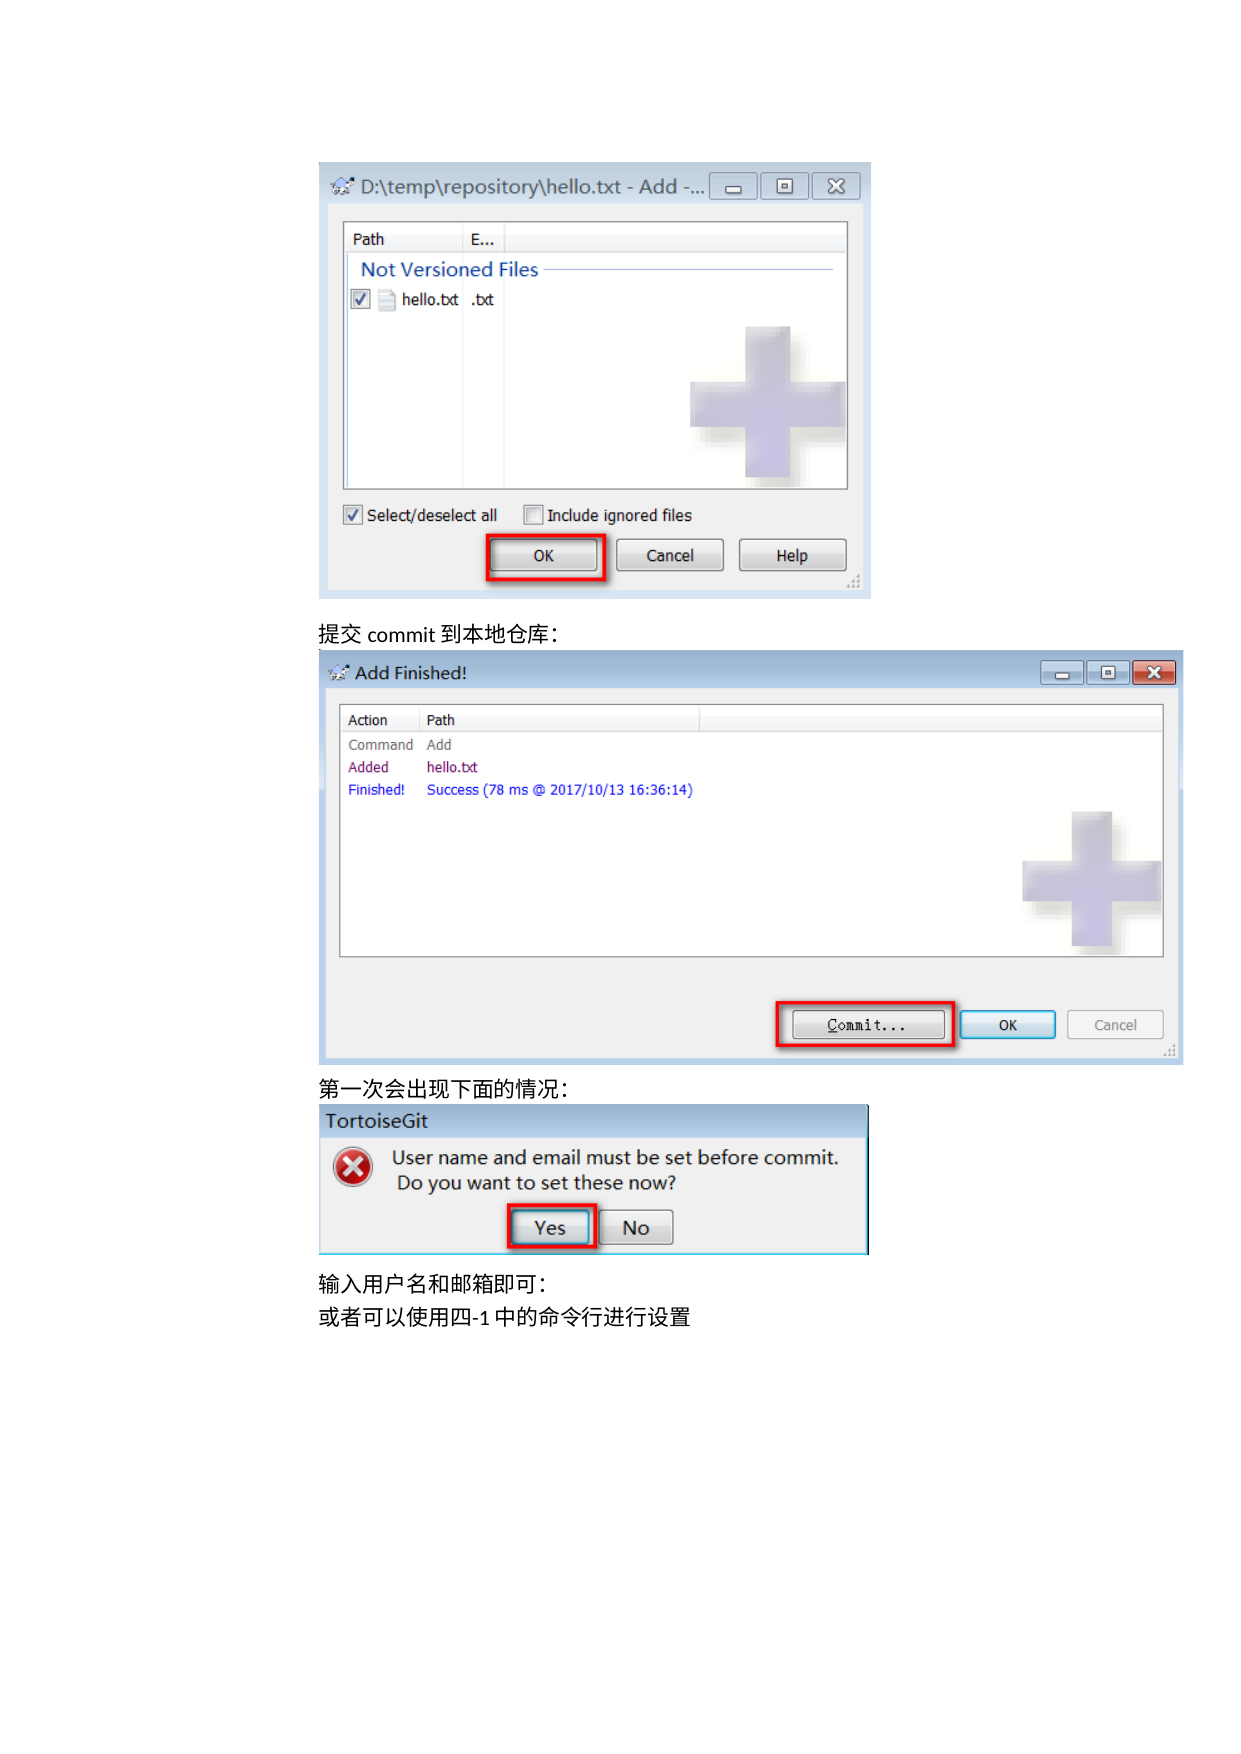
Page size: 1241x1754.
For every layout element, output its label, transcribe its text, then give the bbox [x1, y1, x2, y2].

list 或者可以使用四-1中的命令行进行设置 [275, 1299, 1053, 1332]
list 第一次会出现下面的情况： [275, 1072, 1053, 1104]
picture [318, 1104, 869, 1255]
list 输入用户名和邮箱即可： [275, 1267, 1053, 1299]
list 提交 commit 到本地仓库： [275, 617, 1053, 649]
picture [318, 649, 1184, 1065]
picture [318, 162, 872, 599]
